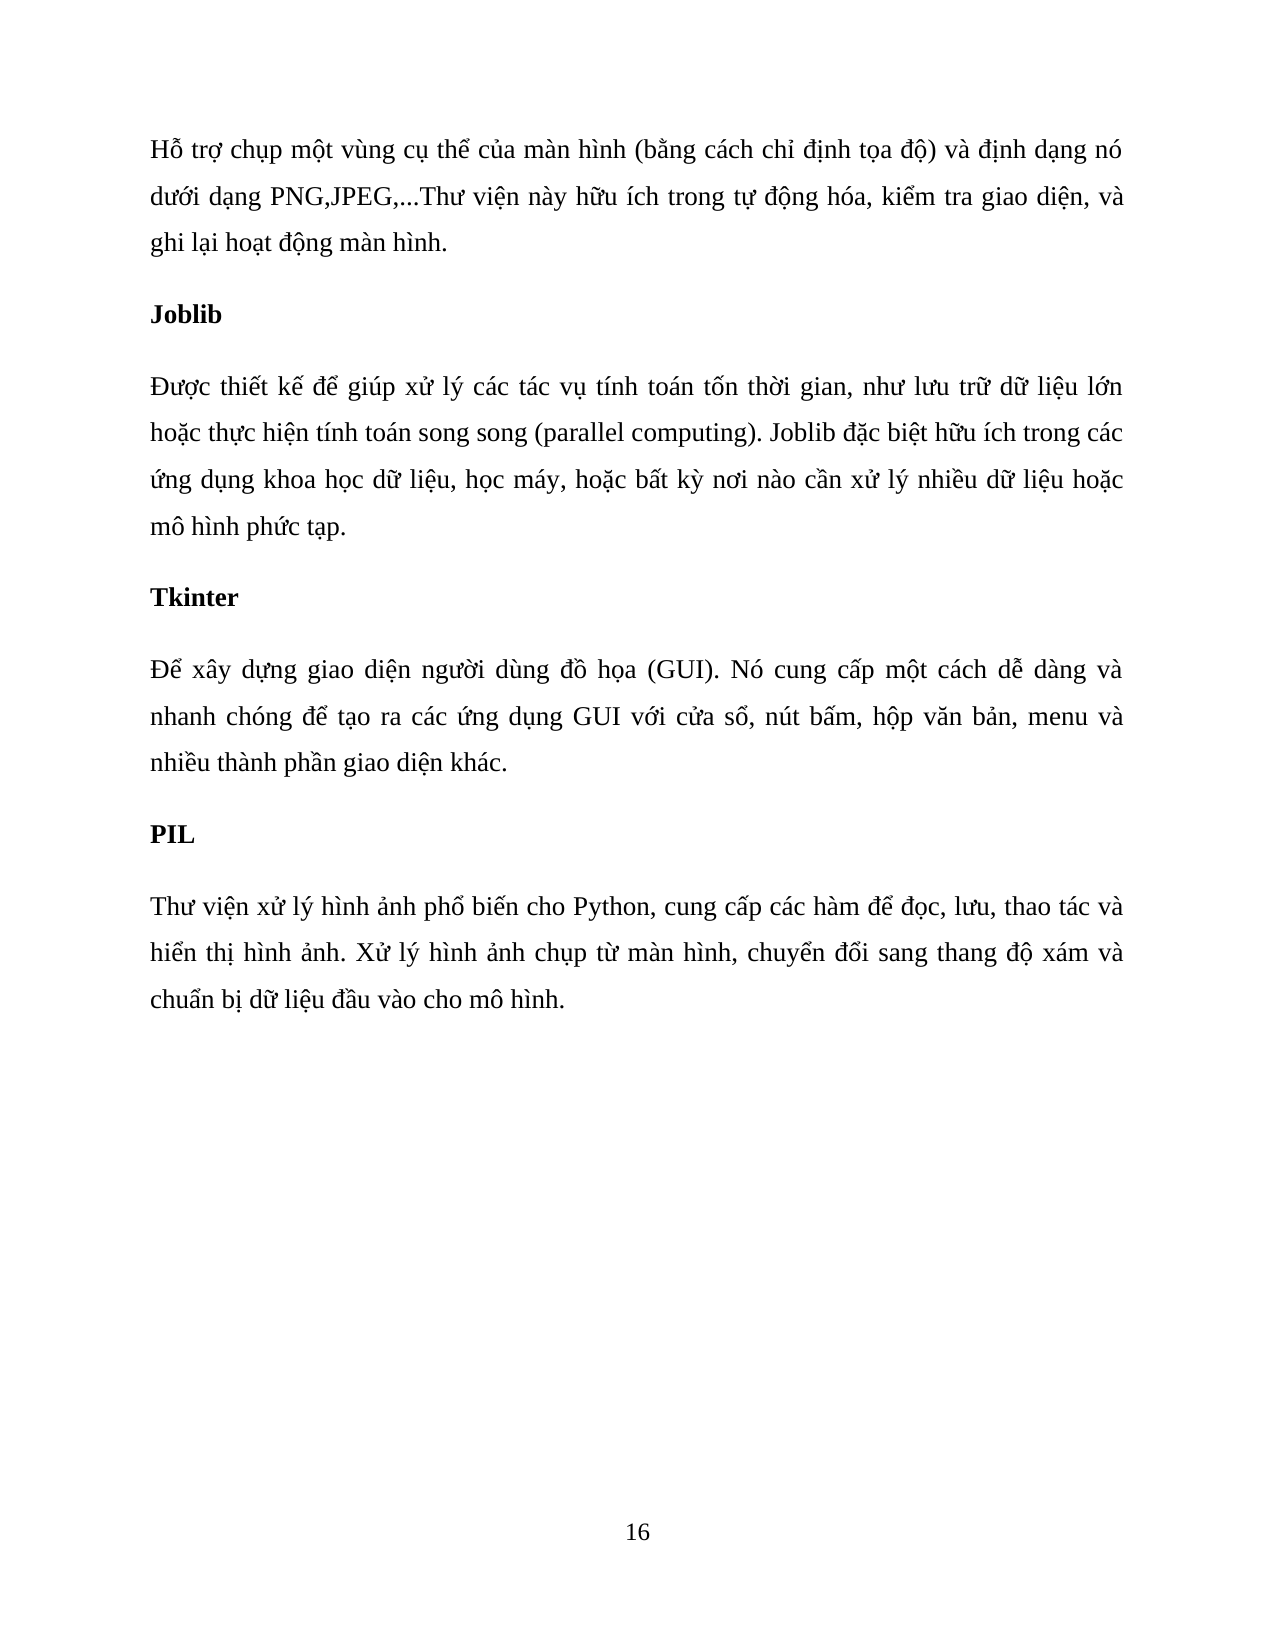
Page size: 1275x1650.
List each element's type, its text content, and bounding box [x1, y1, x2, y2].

text PIL [150, 818, 1125, 849]
text Tkinter [150, 581, 1125, 612]
text Thư viện xử lý hình ảnh phổ biến cho Python, cung cấp các hàm để đọc, lưu, thao tác và hiển thị hình ảnh. Xử lý hình ảnh chụp từ màn hình, chuyển đổi sang thang độ xám và chuẩn bị dữ liệu đầu vào cho mô hình. [150, 889, 1125, 1014]
text Để xây dựng giao diện người dùng đồ họa (GUI). Nó cung cấp một cách dễ dàng và nhanh chóng để tạo ra các ứng dụng GUI với cửa sổ, nút bấm, hộp văn bản, menu và nhiều thành phần giao diện khác. [150, 653, 1125, 777]
text Hỗ trợ chụp một vùng cụ thể của màn hình (bằng cách chỉ định tọa độ) và định dạng nó dưới dạng PNG,JPEG,...Thư viện này hữu ích trong tự động hóa, kiểm tra giao diện, và ghi lại hoạt động màn hình. [150, 133, 1125, 257]
text Joblib [150, 298, 1125, 329]
text Được thiết kế để giúp xử lý các tác vụ tính toán tốn thời gian, như lưu trữ dữ liệu lớn hoặc thực hiện tính toán song song (parallel computing). Joblib đặc biệt hữu ích trong các ứng dụng khoa học dữ liệu, học máy, hoặc bất kỳ nơi nào cần xử lý nhiều dữ liệu hoặc mô hình phức tạp. [150, 369, 1125, 541]
